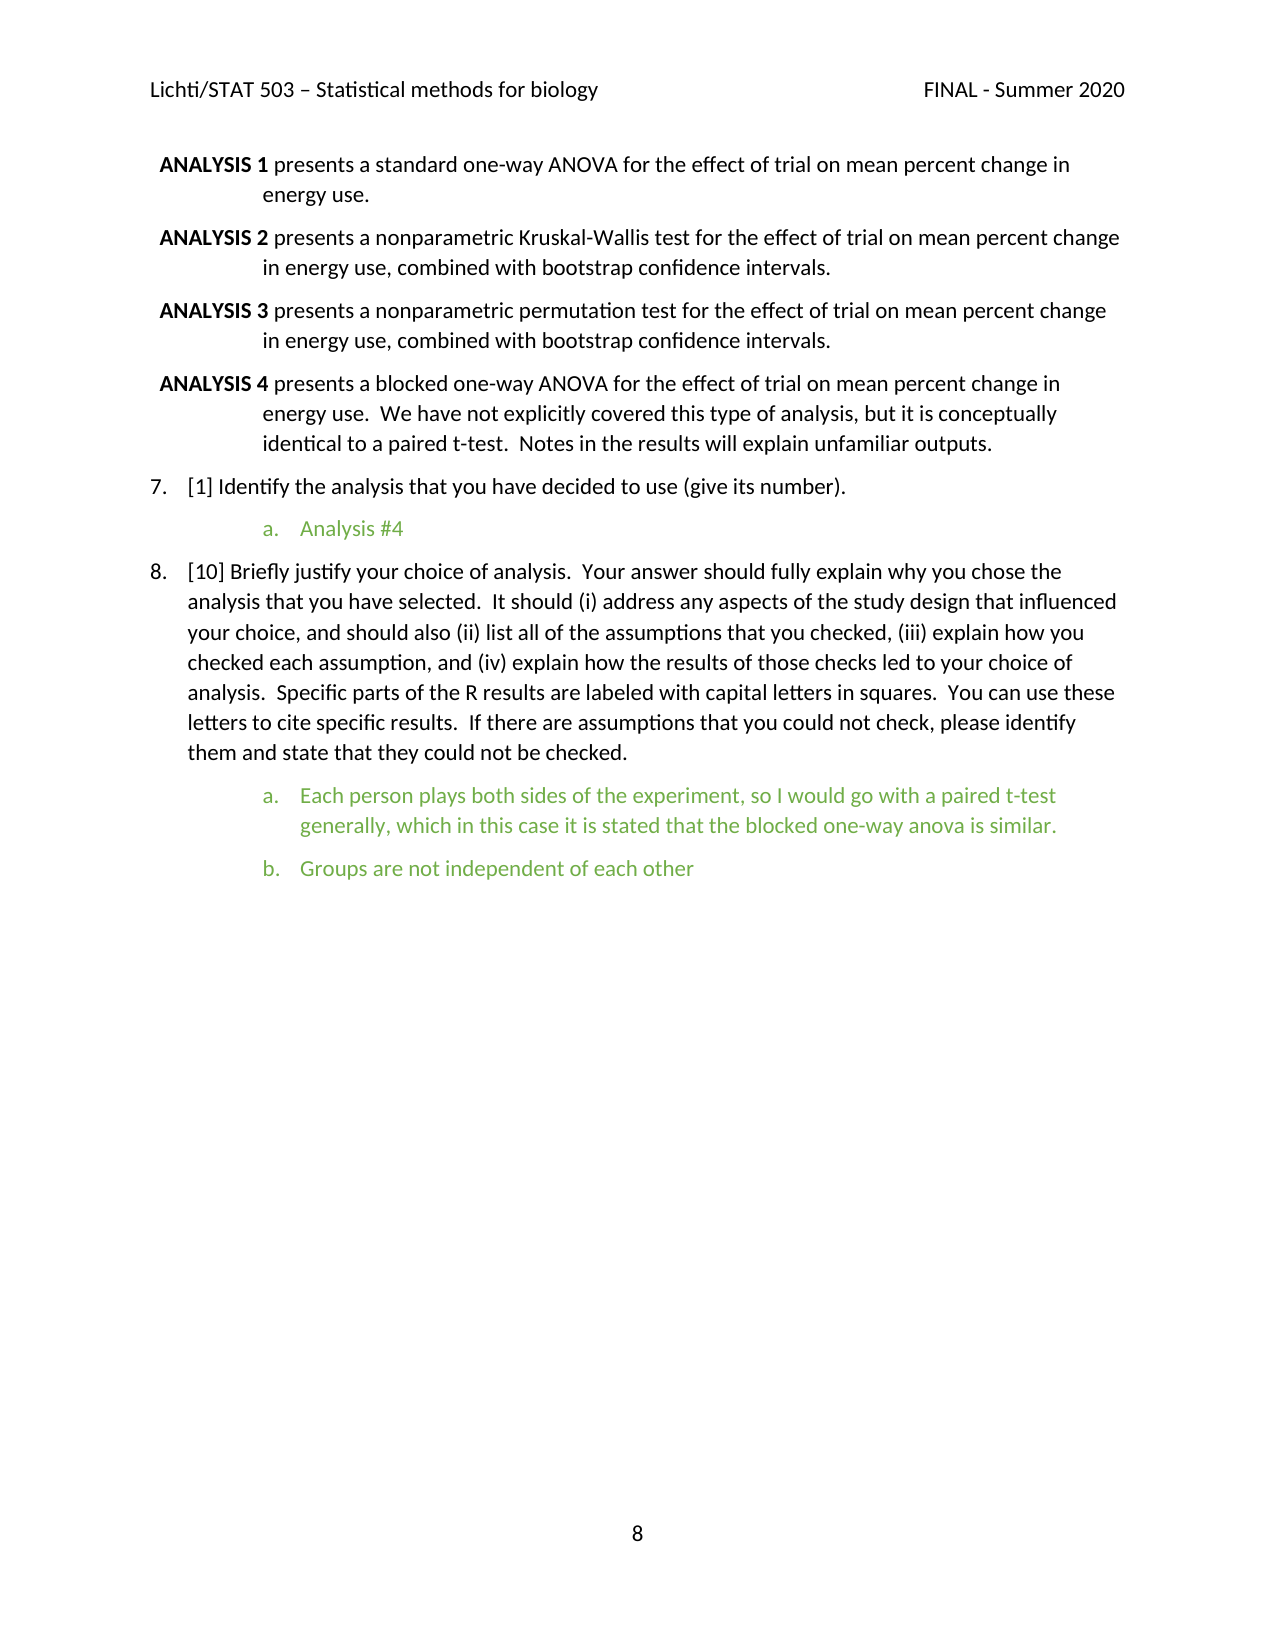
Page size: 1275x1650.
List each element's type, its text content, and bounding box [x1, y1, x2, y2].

list ANALYSIS 2 presents a nonparametric Kruskal-Wallis test for the effect of trial on mean percent change in energy use, combined with bootstrap confidence intervals. [159, 223, 1125, 281]
list Groups are not independent of each other [262, 854, 1125, 882]
list Analysis #4 [262, 514, 1125, 543]
list Each person plays both sides of the experiment, so I would go with a paired t-test generally, which in this case it is stated that the blocked one-way anova is similar. [262, 781, 1125, 839]
list ANALYSIS 4 presents a blocked one-way ANOVA for the effect of trial on mean percent change in energy use. We have not explicitly covered this type of analysis, but it is conceptually identical to a paired t-test. Notes in the results will explain unfamiliar outputs. [159, 369, 1125, 457]
list ANALYSIS 3 presents a nonparametric permutation test for the effect of trial on mean percent change in energy use, combined with bootstrap confidence intervals. [159, 296, 1125, 354]
list [10] Briefly justify your choice of analysis. Your answer should fully explain why you chose the analysis that you have selected. It should (i) address any aspects of the study design that influenced your choice, and should also (ii) list all of the assumptions that you checked, (iii) explain how you checked each assumption, and (iv) explain how the results of those checks led to your choice of analysis. Specific parts of the R results are labeled with capital letters in squares. You can use these letters to cite specific results. If there are assumptions that you could not check, please identify them and state that they could not be checked. [150, 557, 1125, 767]
list ANALYSIS 1 presents a standard one-way ANOVA for the effect of trial on mean percent change in energy use. [159, 150, 1125, 208]
list [1] Identify the analysis that you have decided to use (give its number). [150, 472, 1125, 500]
